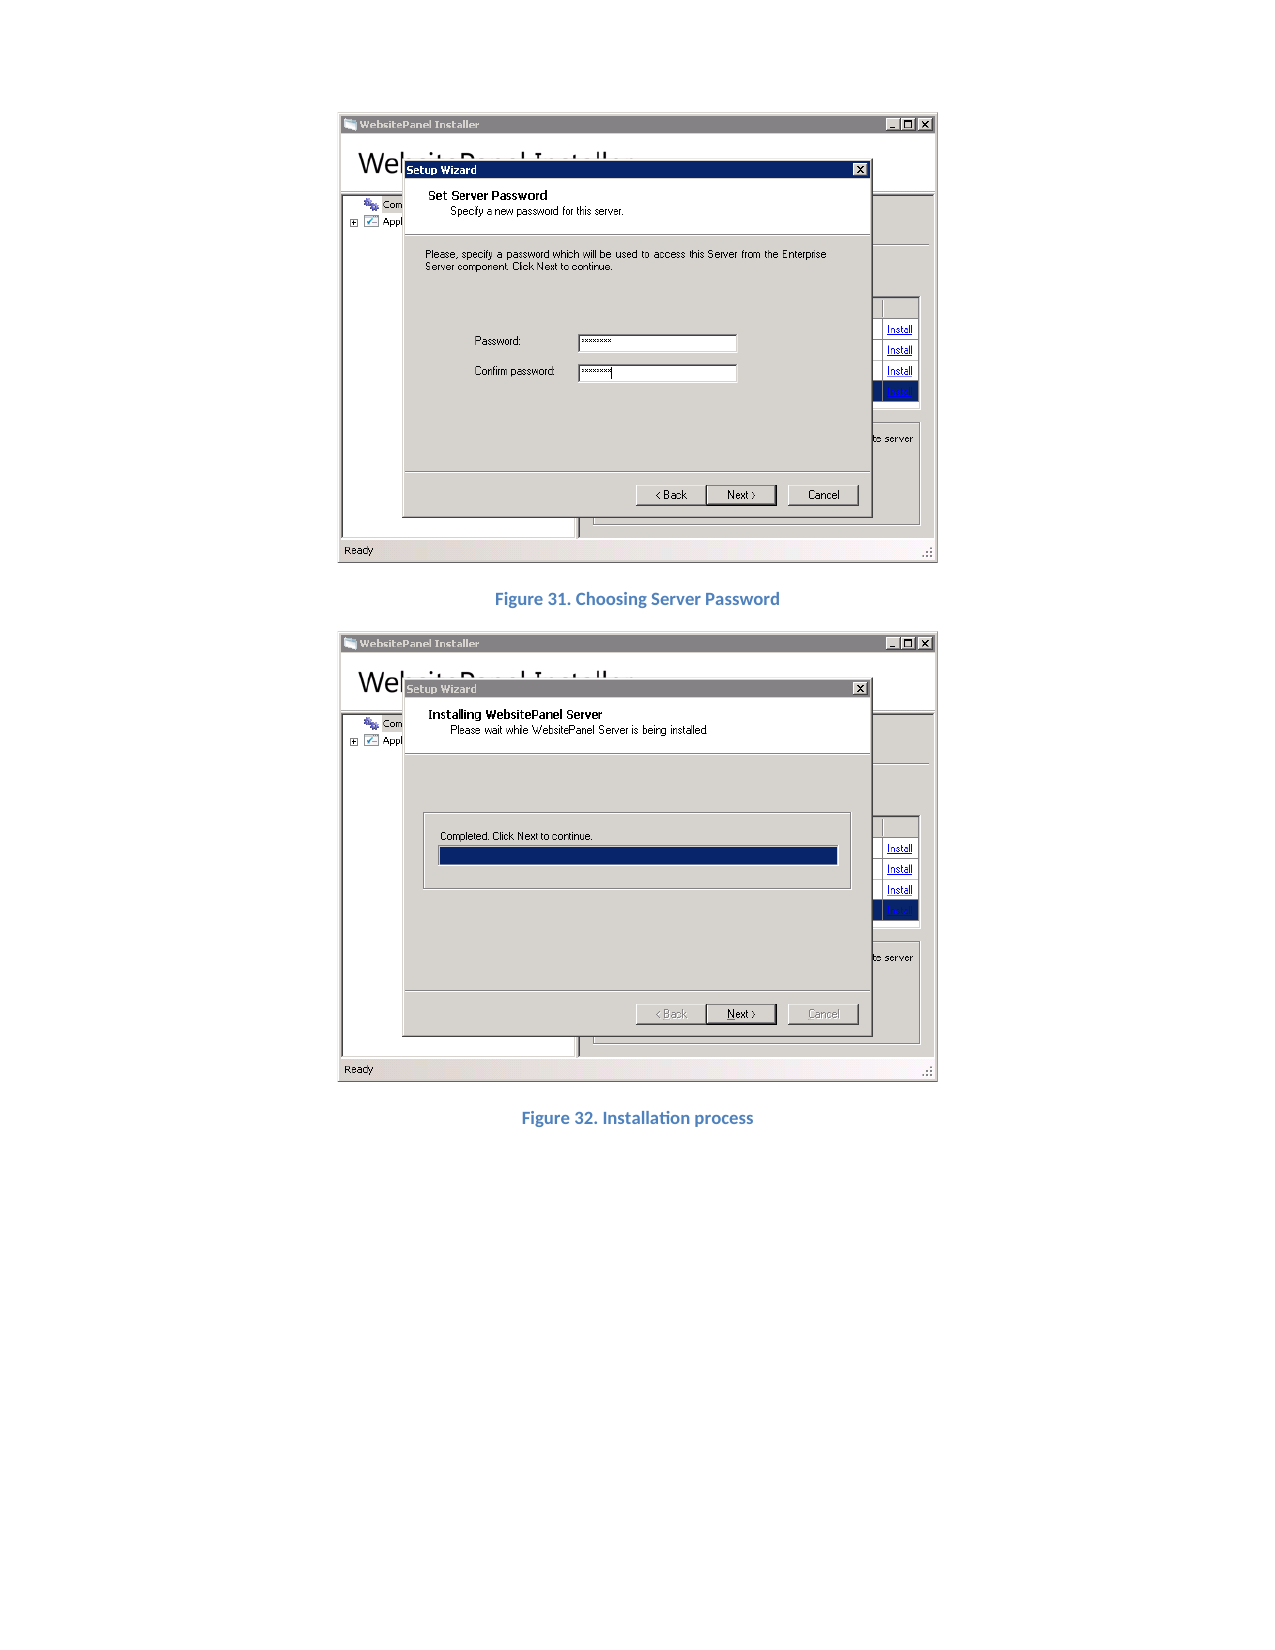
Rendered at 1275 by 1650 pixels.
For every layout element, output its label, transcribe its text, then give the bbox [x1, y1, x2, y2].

text Figure 32. Installation process [150, 1106, 1125, 1129]
picture [337, 112, 938, 563]
picture [337, 631, 938, 1082]
text Figure 31. Choosing Server Password [150, 587, 1125, 610]
